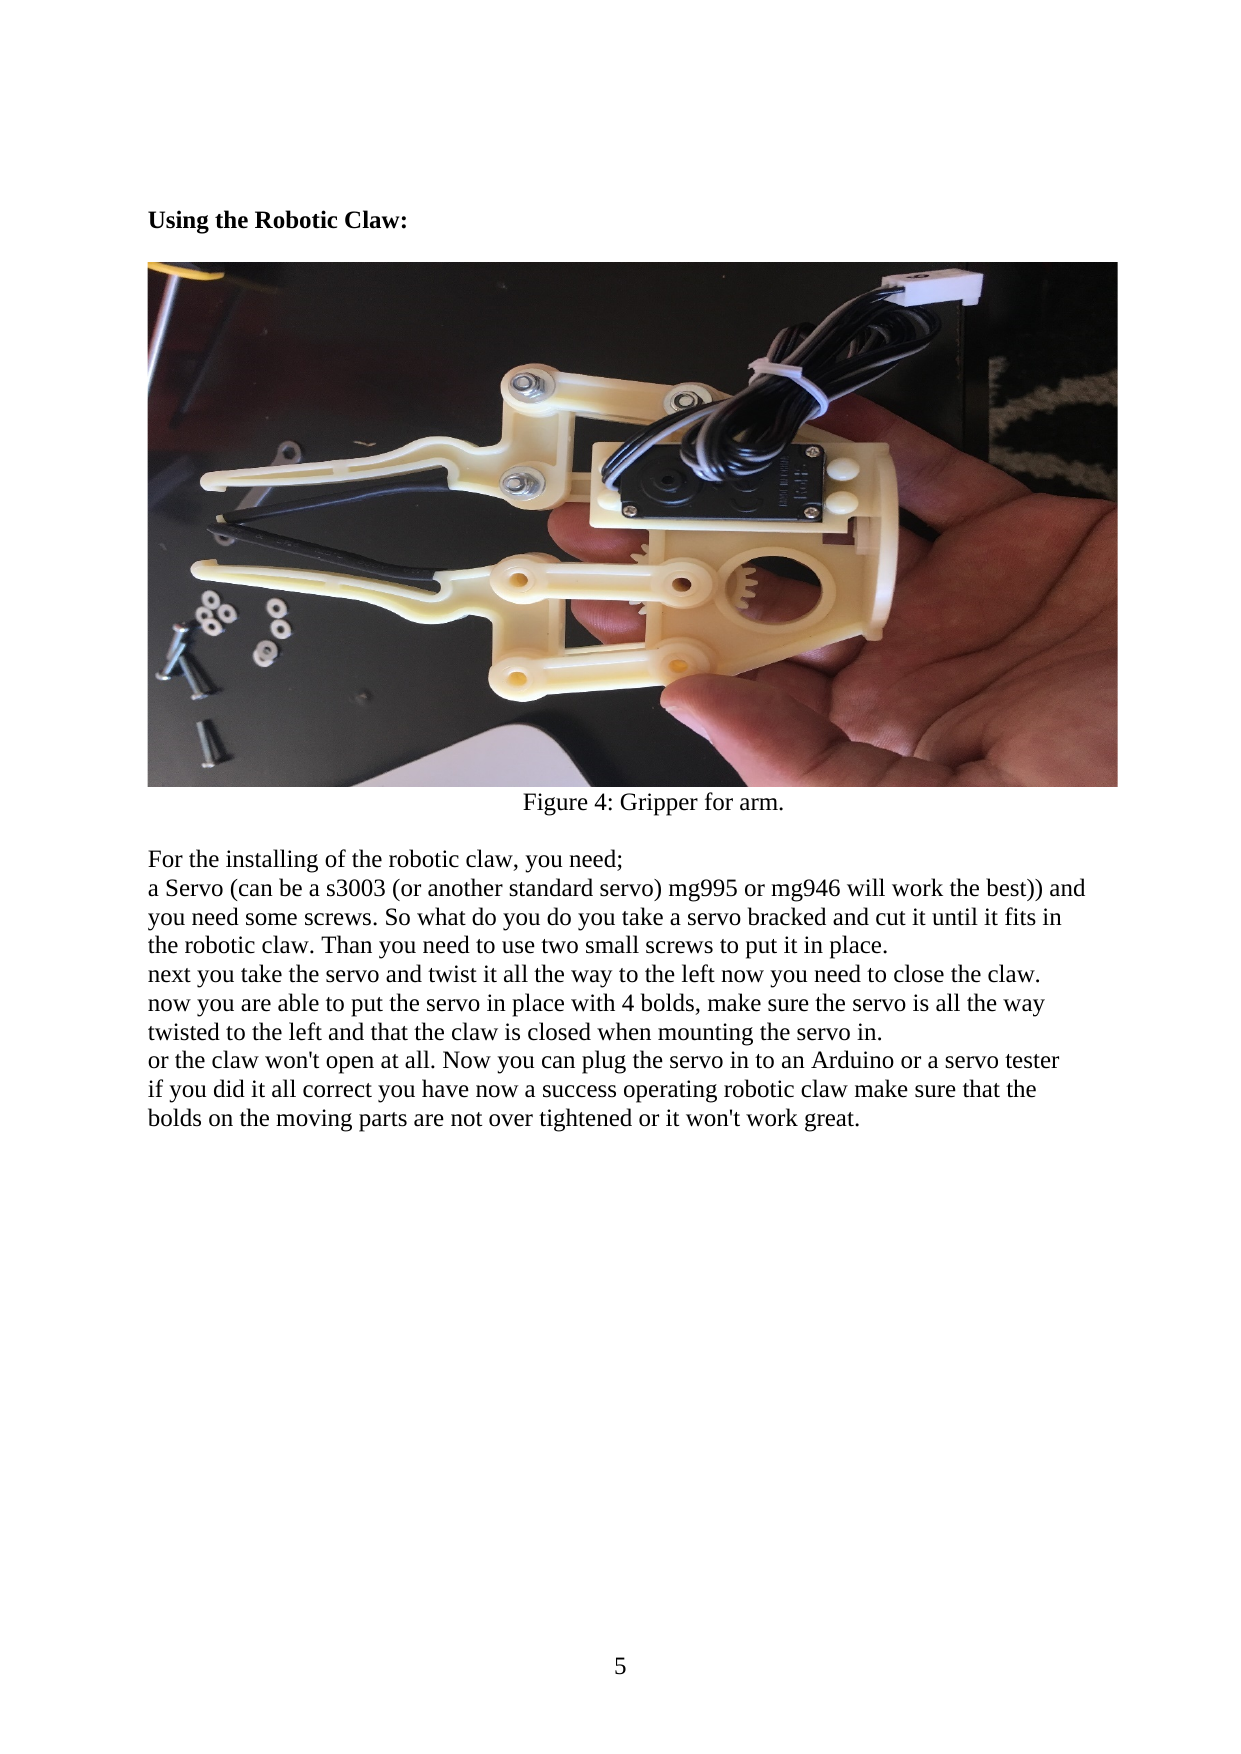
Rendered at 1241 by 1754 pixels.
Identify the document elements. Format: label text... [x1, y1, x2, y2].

text now you are able to put the servo in place with 4 bolds, make sure the servo is all the way twisted to the left and that the claw is closed when mounting the servo in. [148, 988, 1092, 1045]
text if you did it all correct you have now a success operating robotic claw make sure that the bolds on the moving parts are not over tightened or it won't work great. [148, 1074, 1092, 1132]
text or the claw won't open at all. Now you can plug the servo in to an Arduino or a servo tester [148, 1045, 1092, 1074]
text a Servo (can be a s3003 (or another standard servo) mg995 or mg946 will work the best)) and you need some screws. So what do you do you take a servo bracked and cut it until it fits in the robotic claw. Than you need to use two small screws to put it in place. [148, 873, 1092, 959]
picture [147, 262, 1118, 787]
text Figure 4: Gripper for arm. [448, 787, 1092, 815]
text For the installing of the robotic claw, you need; [148, 844, 1092, 873]
text next you take the servo and twist it all the way to the left now you need to close the claw. [148, 959, 1092, 988]
text Using the Robotic Claw: [148, 205, 1092, 234]
